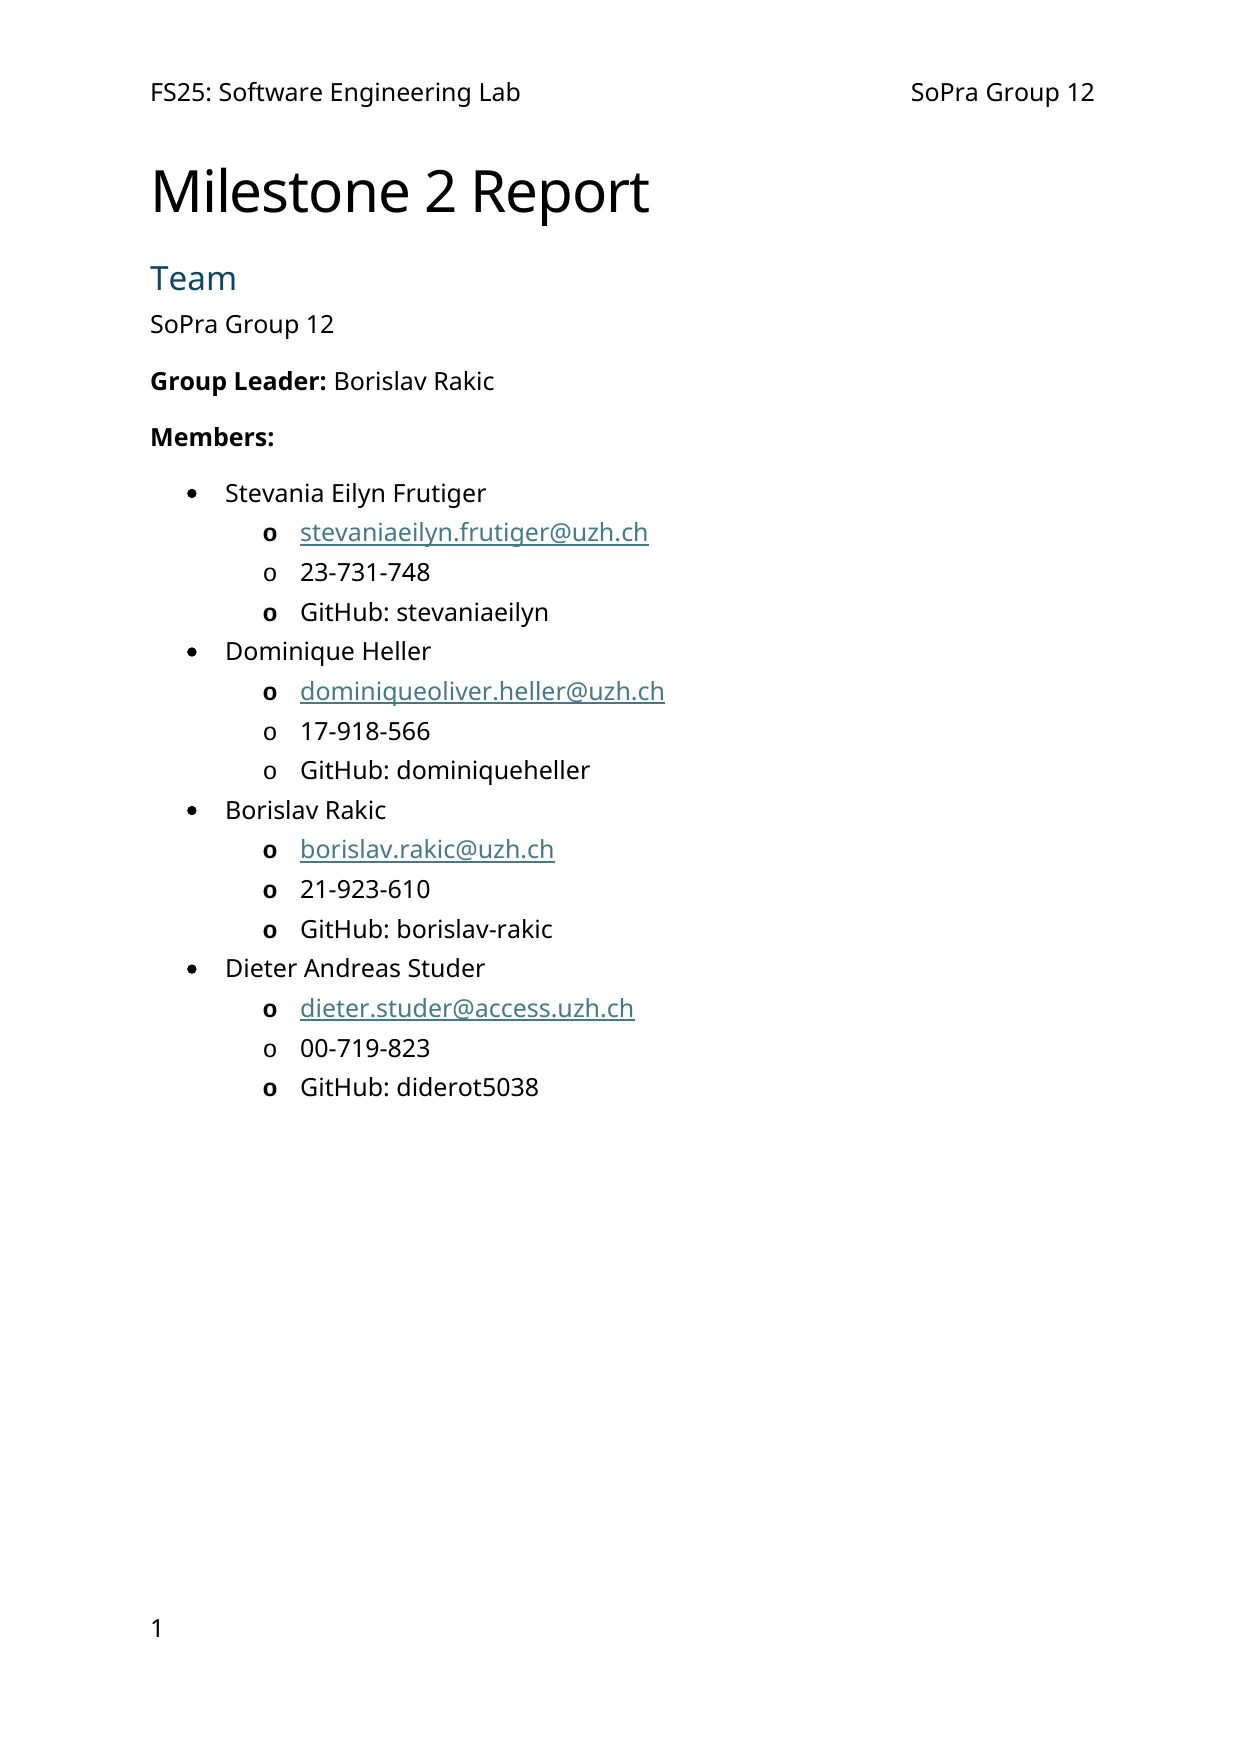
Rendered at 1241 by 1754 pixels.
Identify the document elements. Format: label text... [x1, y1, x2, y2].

text Members: [150, 419, 1090, 453]
list 00-719-823 [262, 1030, 1090, 1064]
list Dieter Andreas Studer [187, 951, 1090, 985]
list 17-918-566 [262, 713, 1090, 747]
list dieter.studer@access.uzh.ch [262, 991, 1090, 1025]
list GitHub: borislav-rakic [262, 911, 1090, 946]
list Stevania Eilyn Frutiger [187, 476, 1090, 509]
text Group Leader: Borislav Rakic [150, 363, 1090, 397]
list GitHub: diderot5038 [262, 1070, 1090, 1104]
text SoPra Group 12 [150, 307, 1090, 341]
list Dominique Heller [187, 634, 1090, 668]
list Borislav Rakic [187, 793, 1090, 827]
list stevaniaeilyn.frutiger@uzh.ch [262, 515, 1090, 549]
list GitHub: stevaniaeilyn [262, 594, 1090, 629]
title Milestone 2 Report [150, 150, 1090, 229]
list 21-923-610 [262, 872, 1090, 906]
subtitle Team [150, 254, 1090, 300]
list GitHub: dominiqueheller [262, 753, 1090, 787]
list 23-731-748 [262, 555, 1090, 589]
list borislav.rakic@uzh.ch [262, 832, 1090, 866]
list dominiqueoliver.heller@uzh.ch [262, 673, 1090, 708]
